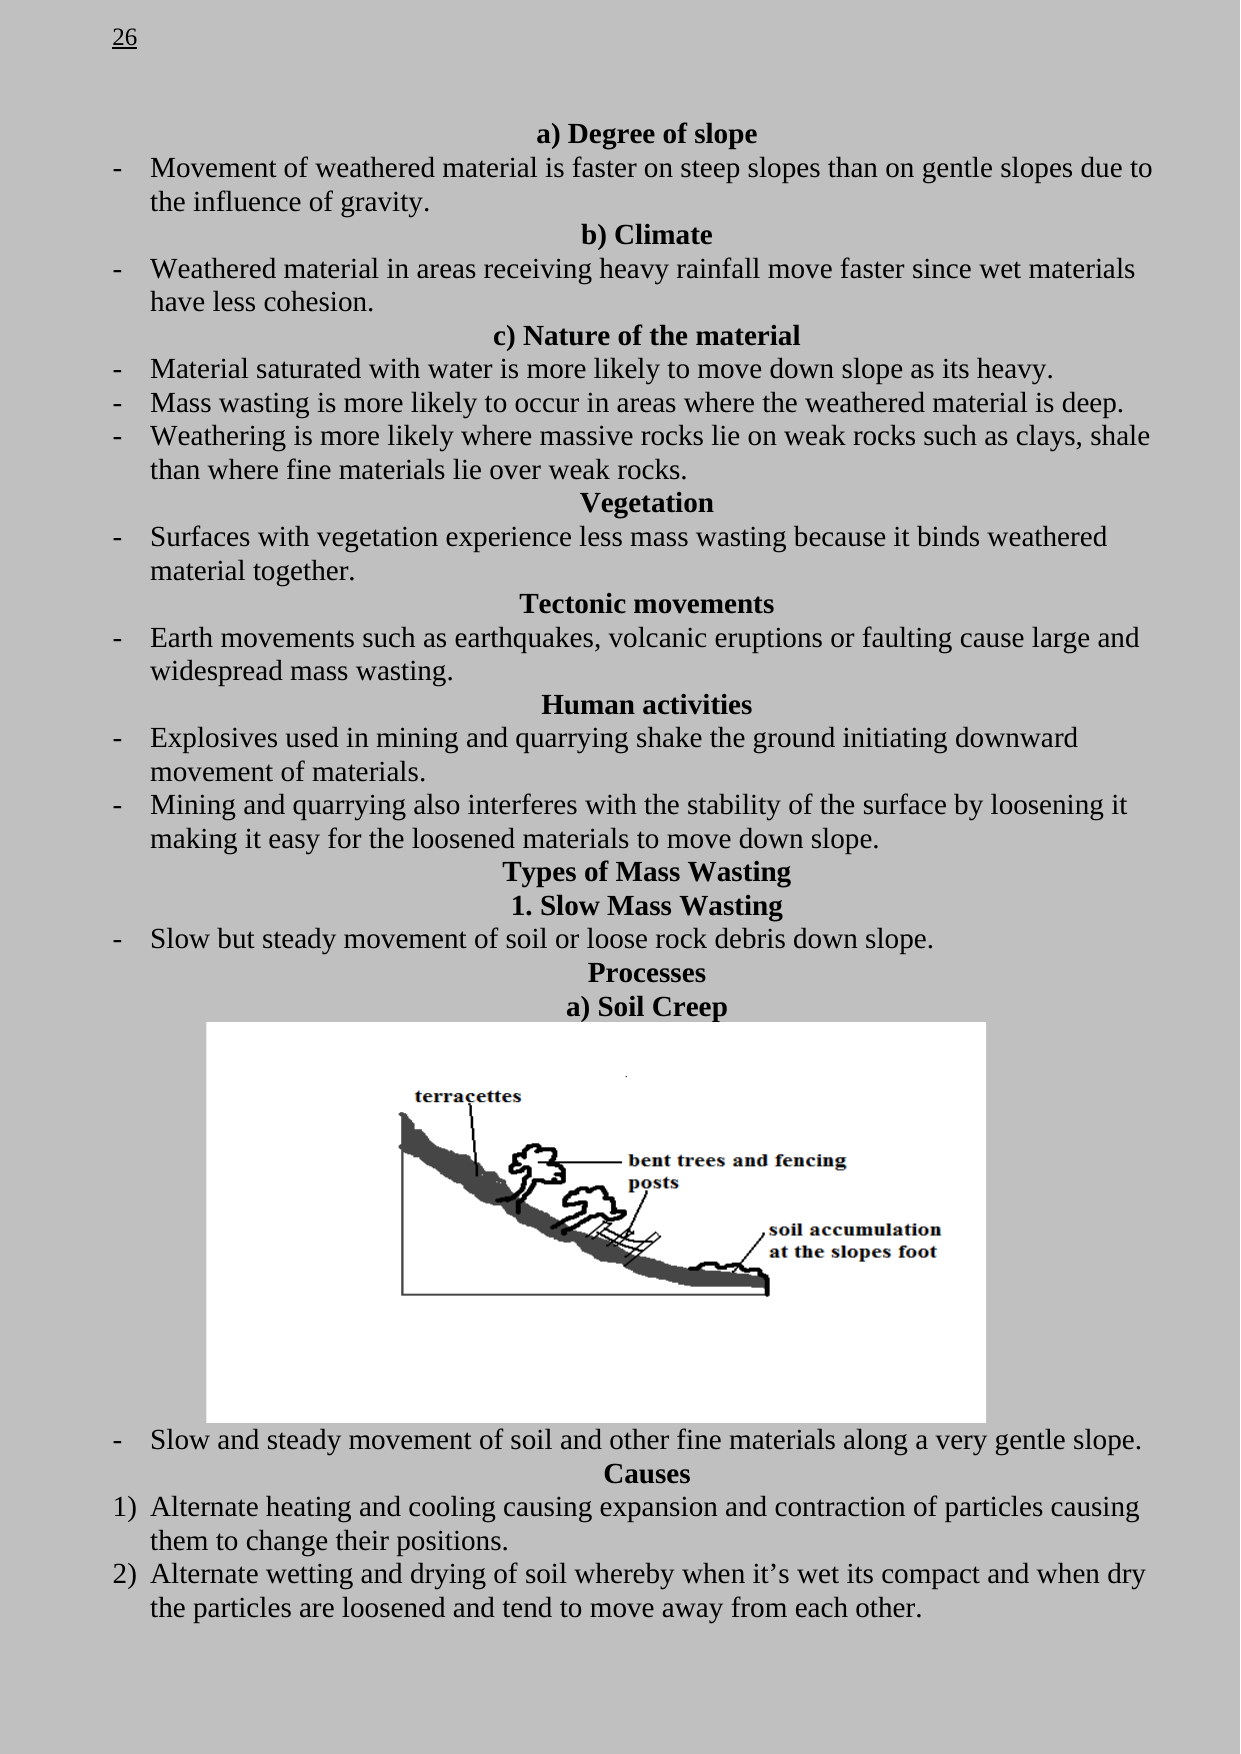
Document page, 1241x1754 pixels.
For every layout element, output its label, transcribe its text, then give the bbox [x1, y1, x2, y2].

list Movement of weathered material is faster on steep slopes than on gentle slopes due to the influence of gravity. [112, 150, 1181, 217]
list Earth movements such as earthquakes, volcanic eruptions or faulting cause large and widespread mass wasting. [112, 620, 1181, 687]
list Slow but steady movement of soil or loose rock debris down slope. [112, 922, 1181, 955]
text Causes [112, 1456, 1181, 1489]
text a) Soil Creep [112, 989, 1181, 1022]
list Alternate wetting and drying of soil whereby when it’s wet its compact and when dry the particles are loosened and tend to move away from each other. [112, 1556, 1181, 1623]
text Tectonic movements [112, 586, 1181, 620]
list Mining and quarrying also interferes with the stability of the surface by loosening it making it easy for the loosened materials to move down slope. [112, 787, 1181, 854]
list Explosives used in mining and quarrying shake the ground initiating downward movement of materials. [112, 720, 1181, 787]
list Alternate heating and cooling causing expansion and contraction of particles causing them to change their positions. [112, 1489, 1181, 1556]
text Processes [112, 955, 1181, 989]
list Slow and steady movement of soil and other fine materials along a very gentle slope. [112, 1422, 1181, 1456]
text c) Nature of the material [112, 318, 1181, 351]
list Material saturated with water is more likely to move down slope as its heavy. [112, 351, 1181, 385]
list Surfaces with vegetation experience less mass wasting because it binds weathered material together. [112, 519, 1181, 586]
text 1. Slow Mass Wasting [112, 888, 1181, 922]
list Weathered material in areas receiving heavy rainfall move faster since wet materials have less cohesion. [112, 251, 1181, 318]
list Weathering is more likely where massive rocks lie on weak rocks such as clays, shale than where fine materials lie over weak rocks. [112, 418, 1181, 486]
text Vegetation [112, 486, 1181, 519]
text b) Climate [112, 217, 1181, 251]
list Mass wasting is more likely to occur in areas where the weathered material is deep. [112, 385, 1181, 418]
text a) Degree of slope [112, 117, 1181, 150]
text Human activities [112, 687, 1181, 720]
text Types of Mass Wasting [112, 854, 1181, 888]
